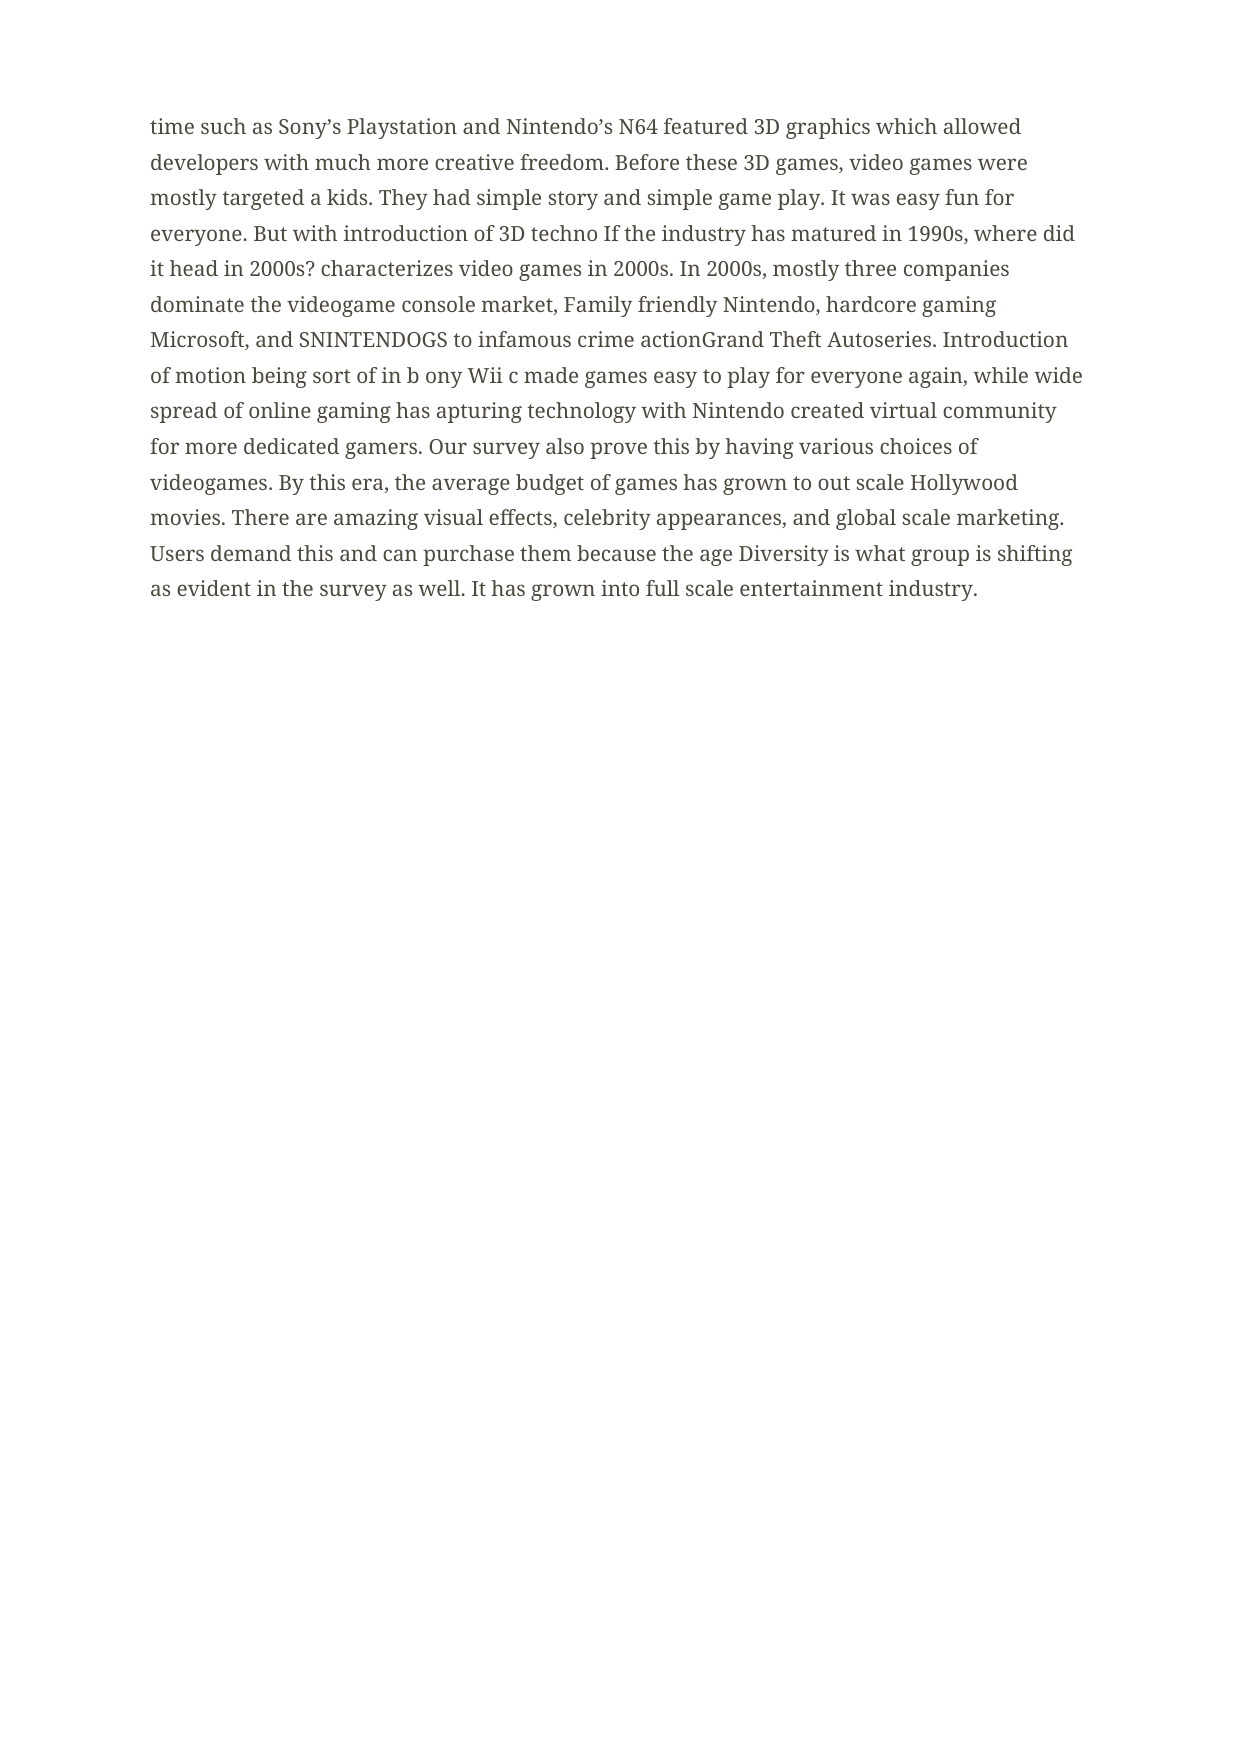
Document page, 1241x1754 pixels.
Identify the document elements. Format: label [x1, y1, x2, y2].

text [150, 112, 1090, 603]
